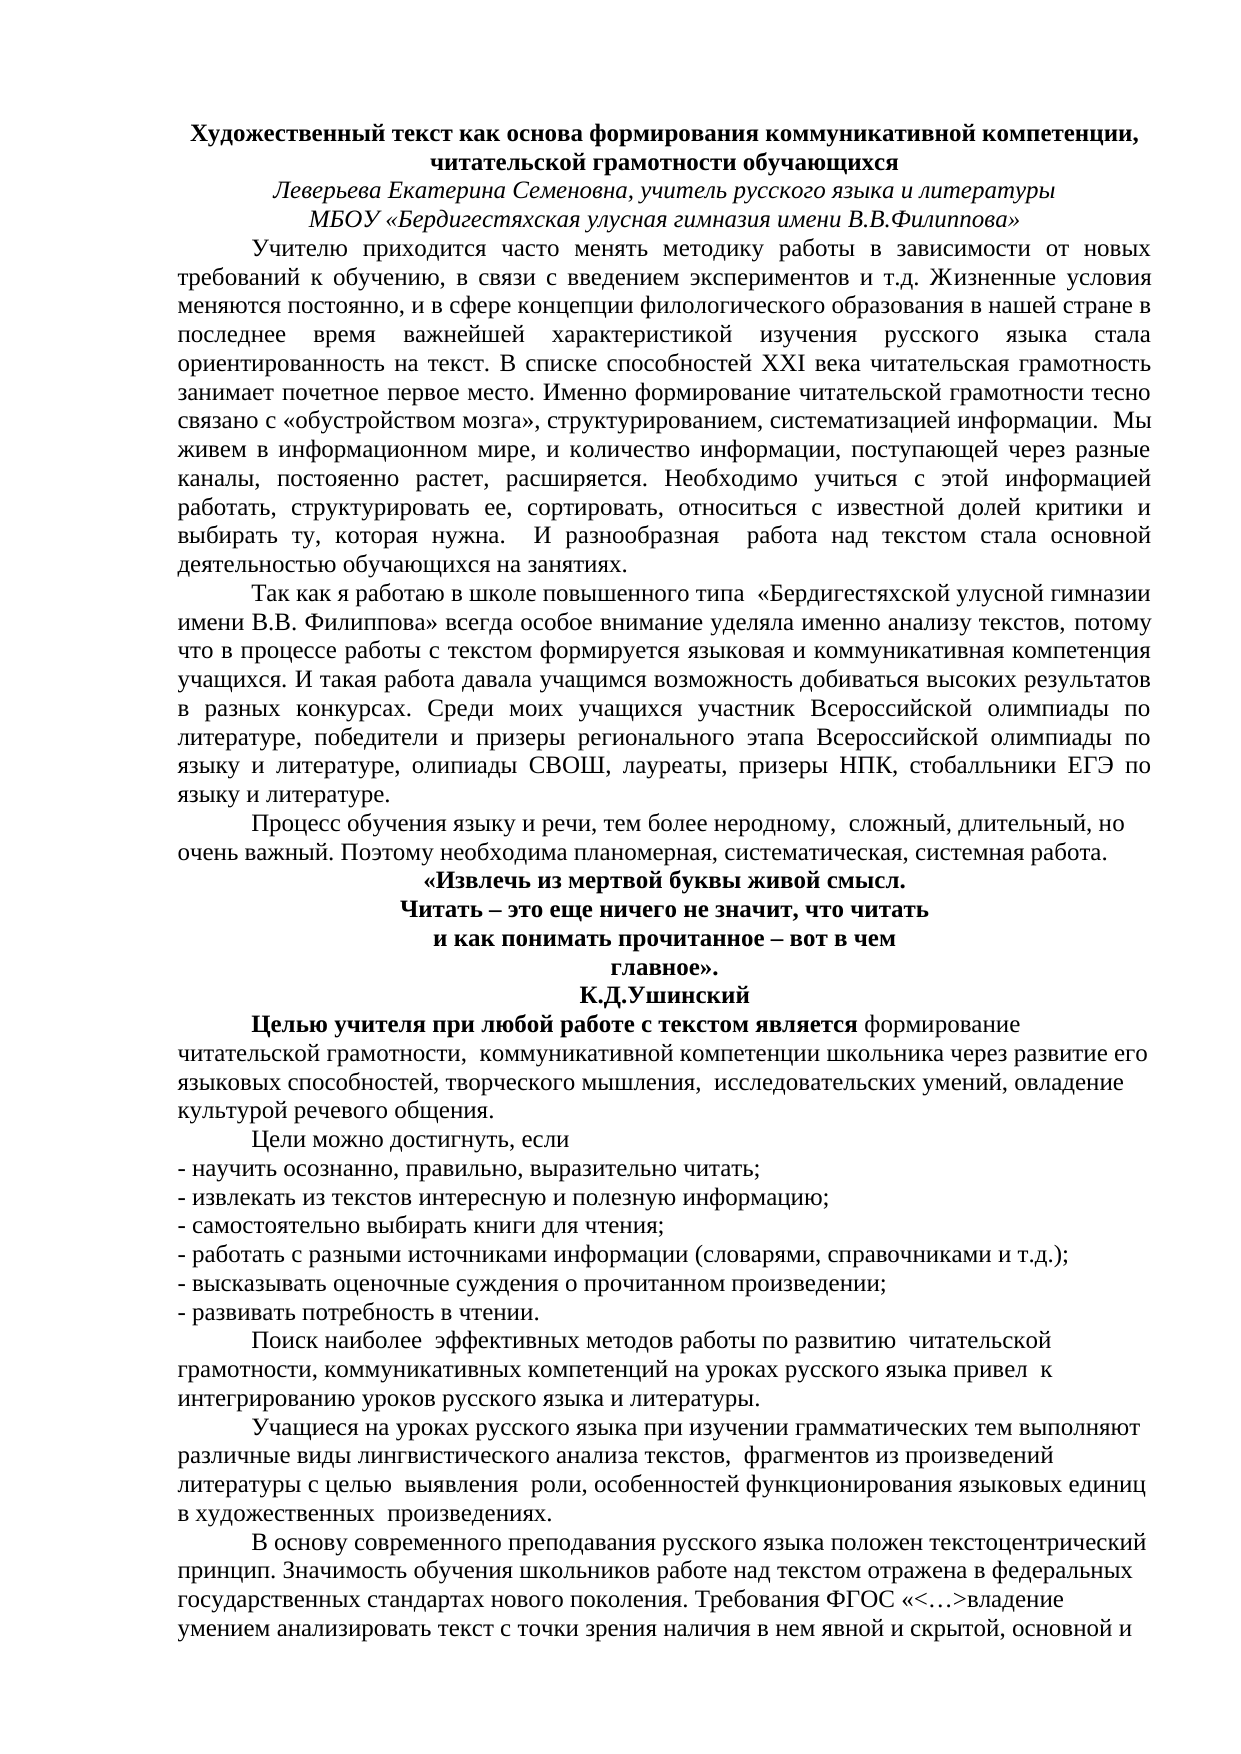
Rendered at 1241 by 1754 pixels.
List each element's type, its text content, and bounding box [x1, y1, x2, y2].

text Учащиеся на уроках русского языка при изучении грамматических тем выполняют различные виды лингвистического анализа текстов, фрагментов из произведений литературы с целью выявления роли, особенностей функционирования языковых единиц в художественных произведениях. [177, 1412, 1152, 1527]
text - извлекать из текстов интересную и полезную информацию; [177, 1182, 1152, 1211]
text - высказывать оценочные суждения о прочитанном произведении; [177, 1268, 1152, 1297]
text главное». [177, 952, 1152, 981]
text и как понимать прочитанное – вот в чем [177, 923, 1152, 952]
text Леверьева Екатерина Семеновна, учитель русского языка и литературы [177, 176, 1152, 204]
text МБОУ «Бердигестяхская улусная гимназия имени В.В.Филиппова» [177, 204, 1152, 233]
text Так как я работаю в школе повышенного типа «Бердигестяхской улусной гимназии имени В.В. Филиппова» всегда особое внимание уделяла именно анализу текстов, потому что в процессе работы с текстом формируется языковая и коммуникативная компетенция учащихся. И такая работа давала учащимся возможность добиваться высоких результатов в разных конкурсах. Среди моих учащихся участник Всероссийской олимпиады по литературе, победители и призеры регионального этапа Всероссийской олимпиады по языку и литературе, олипиады СВОШ, лауреаты, призеры НПК, стобалльники ЕГЭ по языку и литературе. [177, 578, 1152, 808]
text «Извлечь из мертвой буквы живой смысл. [177, 866, 1152, 894]
text Целью учителя при любой работе с текстом является формирование читательской грамотности, коммуникативной компетенции школьника через развитие его языковых способностей, творческого мышления, исследовательских умений, овладение культурой речевого общения. [177, 1009, 1152, 1124]
text К.Д.Ушинский [177, 981, 1152, 1009]
text - развивать потребность в чтении. [177, 1297, 1152, 1326]
text - научить осознанно, правильно, выразительно читать; [177, 1153, 1152, 1182]
text Цели можно достигнуть, если [177, 1124, 1152, 1153]
text Поиск наиболее эффективных методов работы по развитию читательской грамотности, коммуникативных компетенций на уроках русского языка привел к интегрированию уроков русского языка и литературы. [177, 1326, 1152, 1412]
text Читать – это еще ничего не значит, что читать [177, 894, 1152, 923]
text Художественный текст как основа формирования коммуникативной компетенции, читательской грамотности обучающихся [177, 118, 1152, 176]
text Процесс обучения языку и речи, тем более неродному, сложный, длительный, но очень важный. Поэтому необходима планомерная, систематическая, системная работа. [177, 808, 1152, 866]
text - самостоятельно выбирать книги для чтения; [177, 1211, 1152, 1239]
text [177, 1527, 1152, 1642]
text - работать с разными источниками информации (словарями, справочниками и т.д.); [177, 1239, 1152, 1268]
text Учителю приходится часто менять методику работы в зависимости от новых требований к обучению, в связи с введением экспериментов и т.д. Жизненные условия меняются постоянно, и в сфере концепции филологического образования в нашей стране в последнее время важнейшей характеристикой изучения русского языка стала ориентированность на текст. В списке способностей XXI века читательская грамотность занимает почетное первое место. Именно формирование читательской грамотности тесно связано с «обустройством мозга», структурированием, систематизацией информации. Мы живем в информационном мире, и количество информации, поступающей через разные каналы, постояенно растет, расширяется. Необходимо учиться с этой информацией работать, структурировать ее, сортировать, относиться с известной долей критики и выбирать ту, которая нужна. И разнообразная работа над текстом стала основной деятельностью обучающихся на занятиях. [177, 233, 1152, 578]
